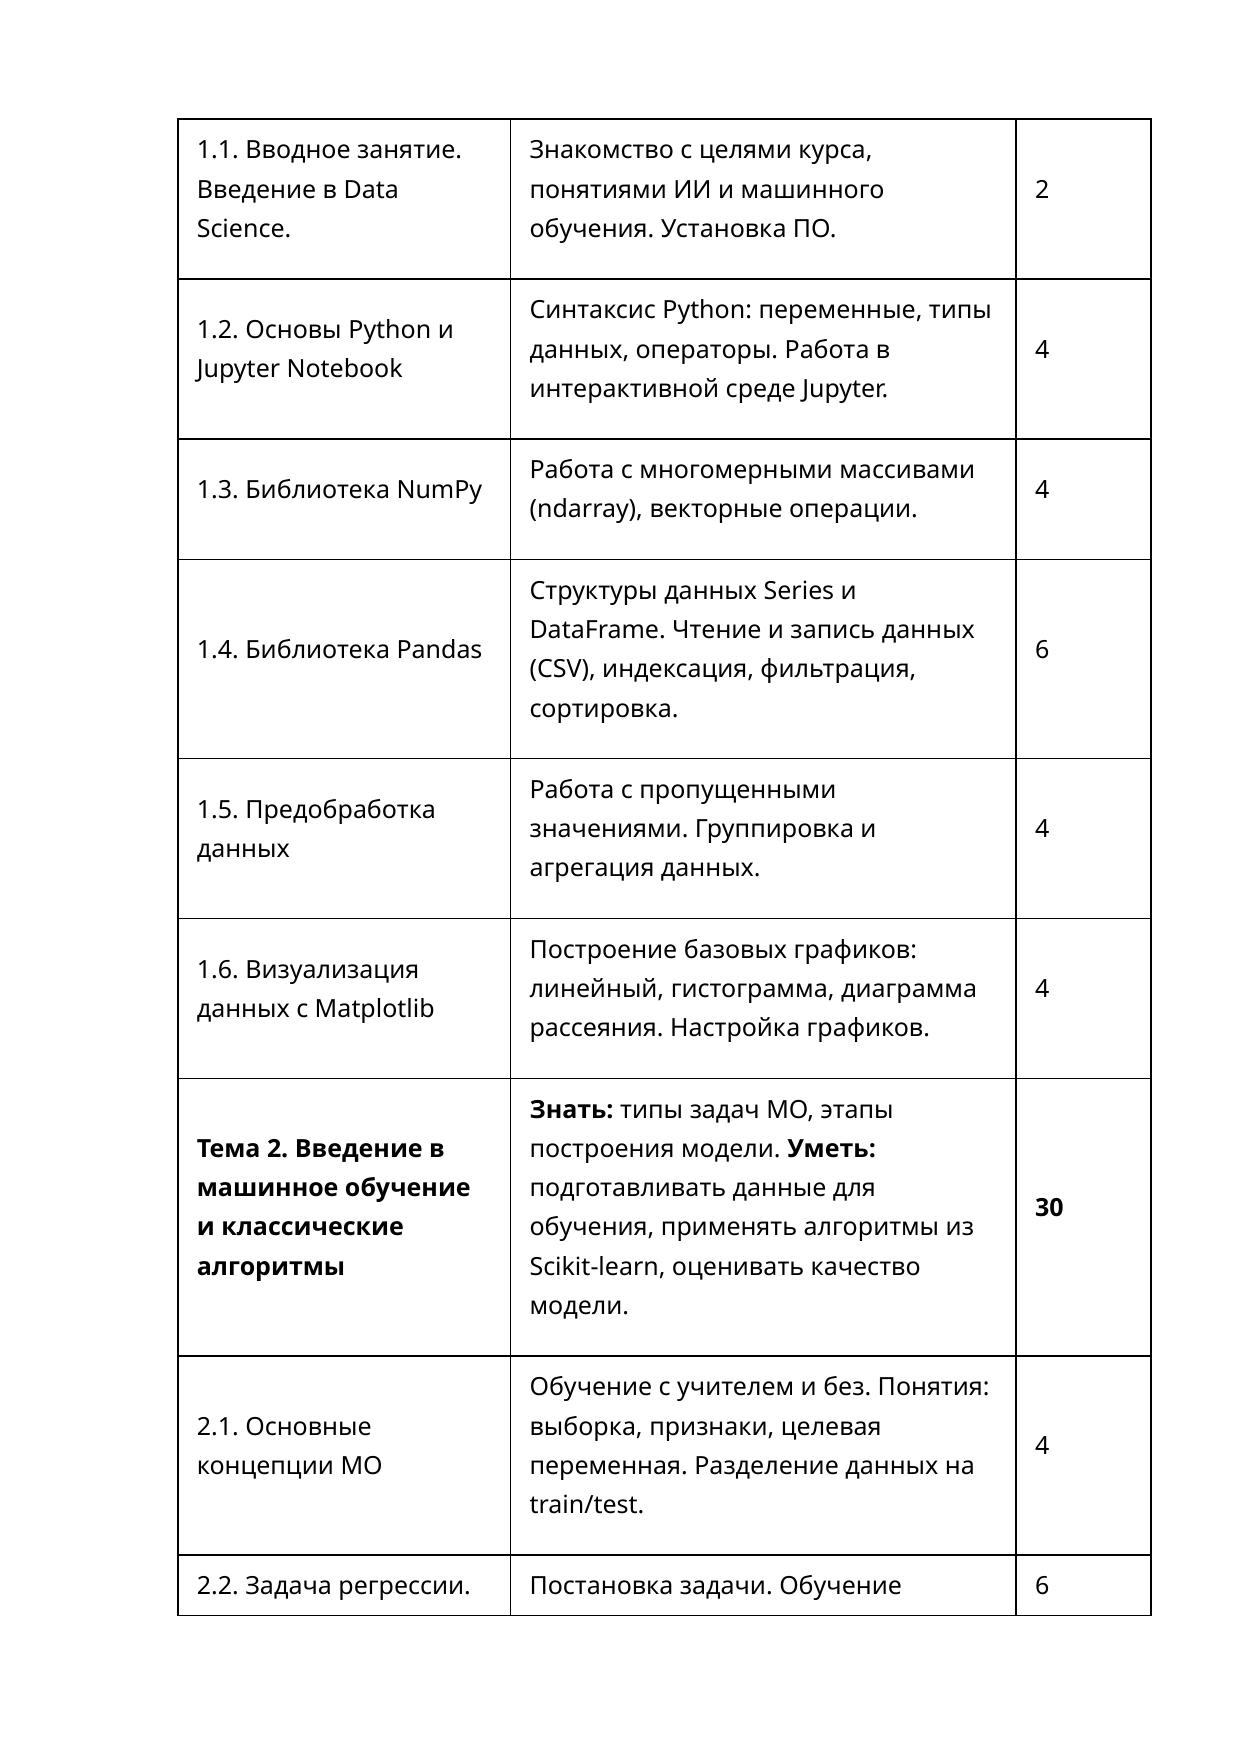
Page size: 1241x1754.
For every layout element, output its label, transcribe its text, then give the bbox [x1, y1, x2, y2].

table_cell Обучение с учителем и без. Понятия: выборка, признаки, целевая переменная. Разделение данных на train/test. [511, 1357, 1015, 1554]
table_cell Знакомство с целями курса, понятиями ИИ и машинного обучения. Установка ПО. [511, 120, 1015, 278]
table_cell 1.5. Предобработка данных [179, 759, 510, 918]
table_cell 4 [1017, 280, 1150, 438]
table_cell Синтаксис Python: переменные, типы данных, операторы. Работа в интерактивной среде Jupyter. [511, 280, 1015, 438]
table_cell 4 [1017, 919, 1150, 1077]
table_cell Структуры данных Series и DataFrame. Чтение и запись данных (CSV), индексация, фильтрация, сортировка. [511, 560, 1015, 758]
table_cell 1.3. Библиотека NumPy [179, 440, 510, 559]
table_cell 2 [1017, 120, 1150, 278]
table_cell 6 [1017, 560, 1150, 758]
table_cell 6 [1017, 1556, 1150, 1614]
table_cell 4 [1017, 759, 1150, 918]
table_cell 4 [1017, 440, 1150, 559]
table_cell 4 [1017, 1357, 1150, 1554]
table_cell Работа с многомерными массивами (ndarray), векторные операции. [511, 440, 1015, 559]
table_cell Работа с пропущенными значениями. Группировка и агрегация данных. [511, 759, 1015, 918]
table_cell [179, 1556, 510, 1614]
table_cell 1.2. Основы Python и Jupyter Notebook [179, 280, 510, 438]
table_cell Знать: типы задач МО, этапы построения модели. Уметь: подготавливать данные для обучения, применять алгоритмы из Scikit-learn, оценивать качество модели. [511, 1079, 1015, 1355]
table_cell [511, 1556, 1015, 1614]
table_cell 1.6. Визуализация данных с Matplotlib [179, 919, 510, 1077]
table_cell 1.1. Вводное занятие. Введение в Data Science. [179, 120, 510, 278]
table_cell 30 [1017, 1079, 1150, 1355]
table_cell Построение базовых графиков: линейный, гистограмма, диаграмма рассеяния. Настройка графиков. [511, 919, 1015, 1077]
table_cell Тема 2. Введение в машинное обучение и классические алгоритмы [179, 1079, 510, 1355]
table_cell 2.1. Основные концепции МО [179, 1357, 510, 1554]
table_cell 1.4. Библиотека Pandas [179, 560, 510, 758]
